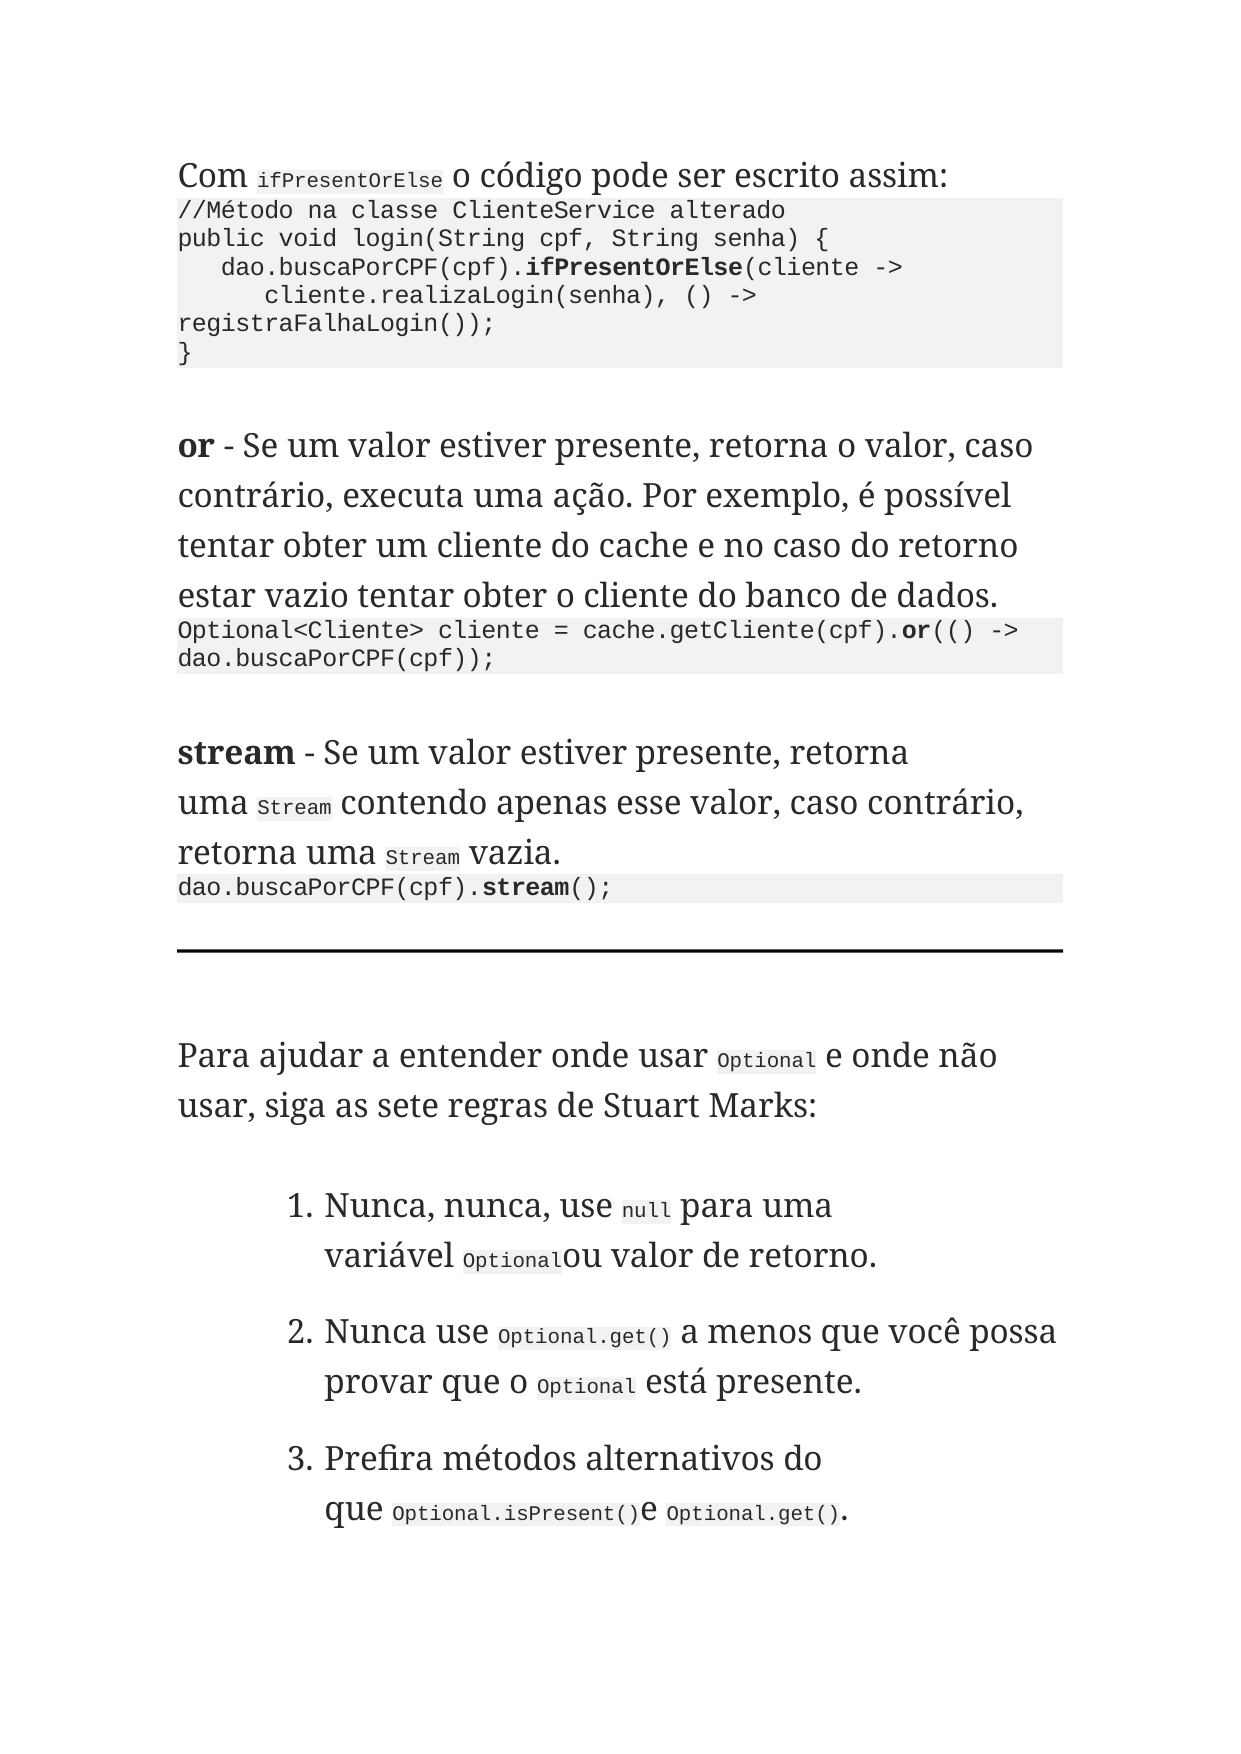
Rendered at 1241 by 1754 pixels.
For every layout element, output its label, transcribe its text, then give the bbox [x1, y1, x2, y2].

text //Método na classe ClienteService alterado public void login(String cpf, String senha) { dao.buscaPorCPF(cpf).ifPresentOrElse(cliente -> cliente.realizaLogin(senha), () -> registraFalhaLogin()); } [177, 198, 1063, 368]
text dao.buscaPorCPF(cpf).stream(); [177, 874, 1063, 903]
text Optional<Cliente> cliente = cache.getCliente(cpf).or(() -> dao.buscaPorCPF(cpf)); [177, 618, 1063, 674]
list Nunca, nunca, use null para uma variável Optionalou valor de retorno. [287, 1177, 1063, 1277]
text Para ajudar a entender onde usar Optional e onde não usar, siga as sete regras de Stuart Marks: [177, 1027, 1063, 1127]
list Prefira métodos alternativos do que Optional.isPresent()e Optional.get(). [287, 1430, 1063, 1530]
text stream - Se um valor estiver presente, retorna uma Stream contendo apenas esse valor, caso contrário, retorna uma Stream vazia. [177, 724, 1063, 874]
text Com ifPresentOrElse o código pode ser escrito assim: [177, 148, 1063, 198]
text or - Se um valor estiver presente, retorna o valor, caso contrário, executa uma ação. Por exemplo, é possível tentar obter um cliente do cache e no caso do retorno estar vazio tentar obter o cliente do banco de dados. [177, 418, 1063, 618]
list Nunca use Optional.get() a menos que você possa provar que o Optional está presente. [287, 1304, 1063, 1404]
